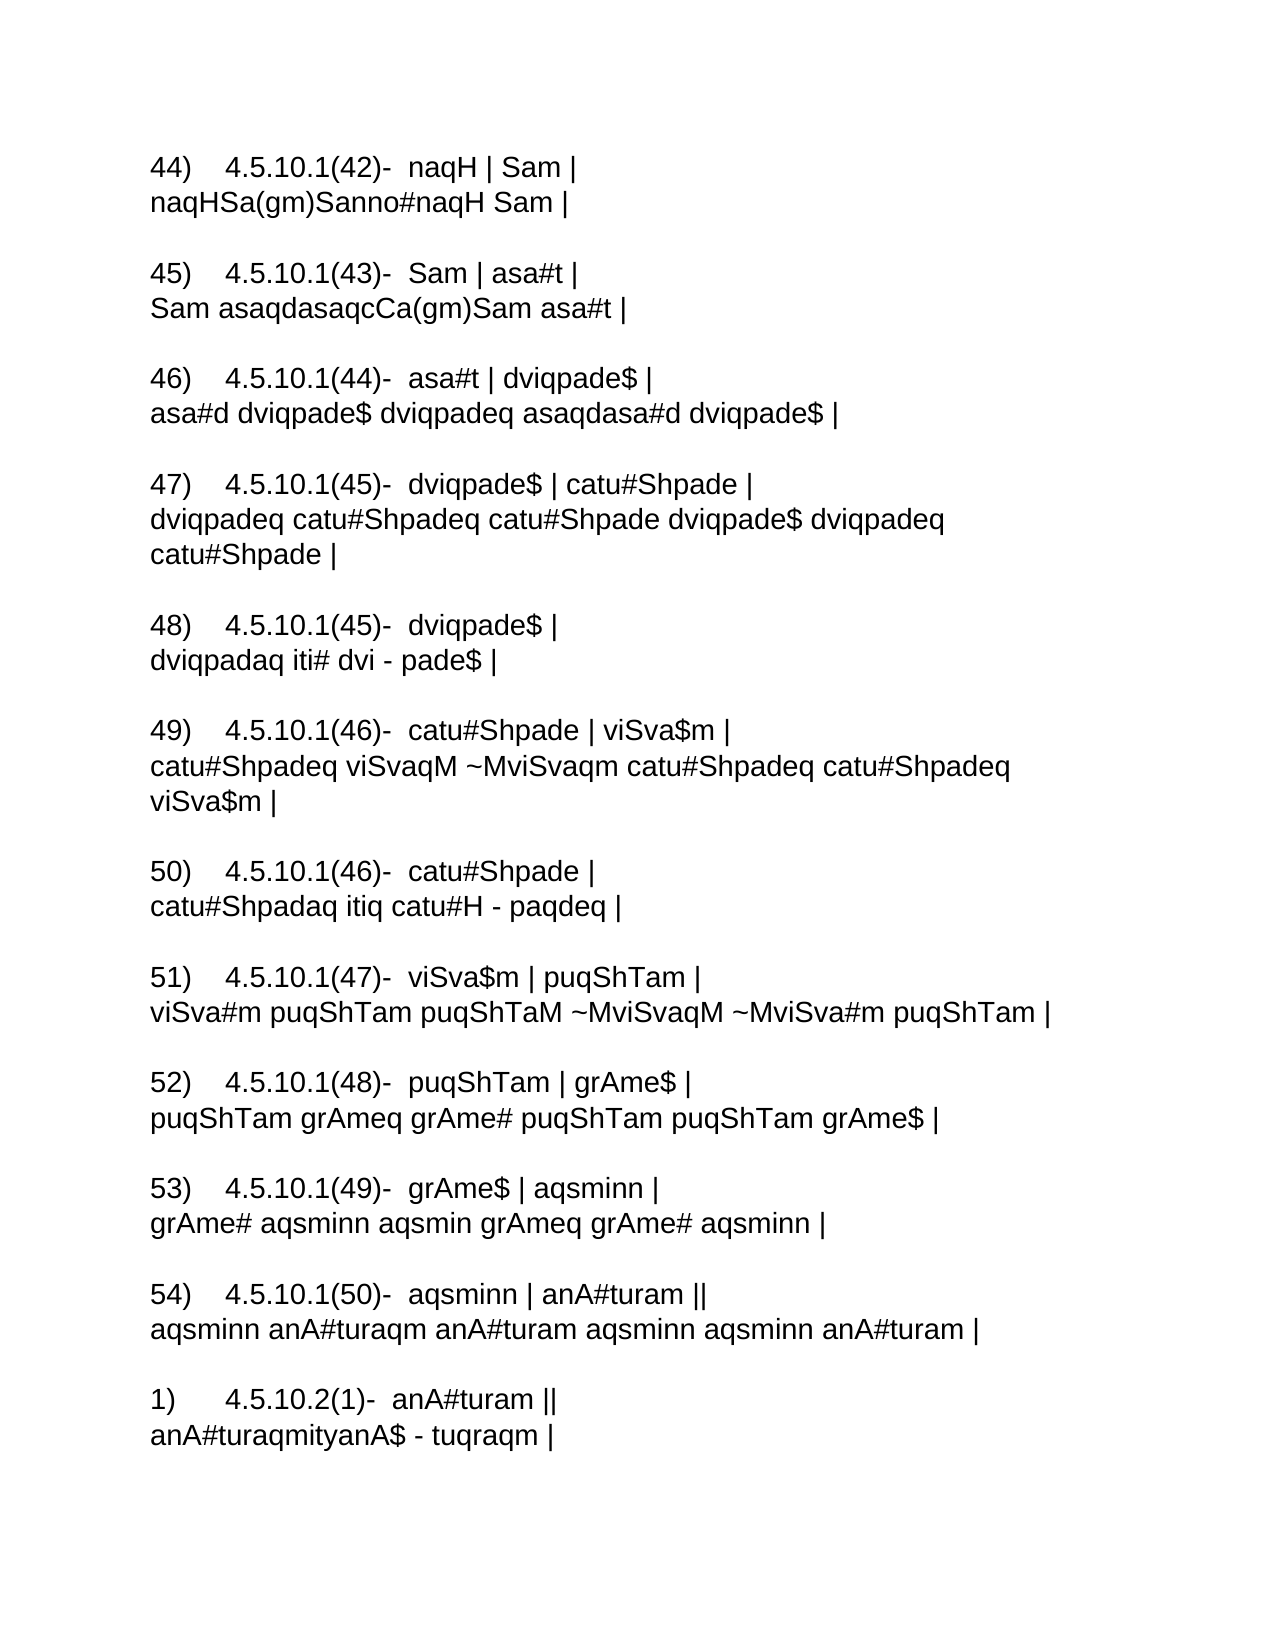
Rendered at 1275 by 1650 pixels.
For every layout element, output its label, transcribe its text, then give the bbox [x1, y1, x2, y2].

text 44) 4.5.10.1(42)- naqH | Sam | [150, 150, 1125, 183]
text 1) 4.5.10.2(1)- anA#turam || [150, 1382, 1125, 1416]
text grAme# aqsminn aqsmin grAmeq grAme# aqsminn | [150, 1206, 1125, 1240]
text asa#d dviqpade$ dviqpadeq asaqdasa#d dviqpade$ | [150, 396, 1125, 430]
text naqHSa(gm)Sanno#naqH Sam | [150, 185, 1125, 219]
text 47) 4.5.10.1(45)- dviqpade$ | catu#Shpade | [150, 467, 1125, 500]
text 50) 4.5.10.1(46)- catu#Shpade | [150, 854, 1125, 888]
text 45) 4.5.10.1(43)- Sam | asa#t | [150, 256, 1125, 289]
text 53) 4.5.10.1(49)- grAme$ | aqsminn | [150, 1171, 1125, 1204]
text 49) 4.5.10.1(46)- catu#Shpade | viSva$m | [150, 713, 1125, 747]
text 52) 4.5.10.1(48)- puqShTam | grAme$ | [150, 1065, 1125, 1099]
text puqShTam grAmeq grAme# puqShTam puqShTam grAme$ | [150, 1101, 1125, 1134]
text catu#Shpadaq itiq catu#H - paqdeq | [150, 889, 1125, 923]
text 48) 4.5.10.1(45)- dviqpade$ | [150, 608, 1125, 641]
text Sam asaqdasaqcCa(gm)Sam asa#t | [150, 291, 1125, 324]
text dviqpadeq catu#Shpadeq catu#Shpade dviqpade$ dviqpadeq catu#Shpade | [150, 502, 1125, 571]
text 51) 4.5.10.1(47)- viSva$m | puqShTam | [150, 960, 1125, 993]
text aqsminn anA#turaqm anA#turam aqsminn aqsminn anA#turam | [150, 1312, 1125, 1345]
text anA#turaqmityanA$ - tuqraqm | [150, 1417, 1125, 1451]
text 54) 4.5.10.1(50)- aqsminn | anA#turam || [150, 1277, 1125, 1310]
text catu#Shpadeq viSvaqM ~MviSvaqm catu#Shpadeq catu#Shpadeq viSva$m | [150, 748, 1125, 817]
text dviqpadaq iti# dvi - pade$ | [150, 643, 1125, 676]
text viSva#m puqShTam puqShTaM ~MviSvaqM ~MviSva#m puqShTam | [150, 995, 1125, 1028]
text 46) 4.5.10.1(44)- asa#t | dviqpade$ | [150, 361, 1125, 395]
